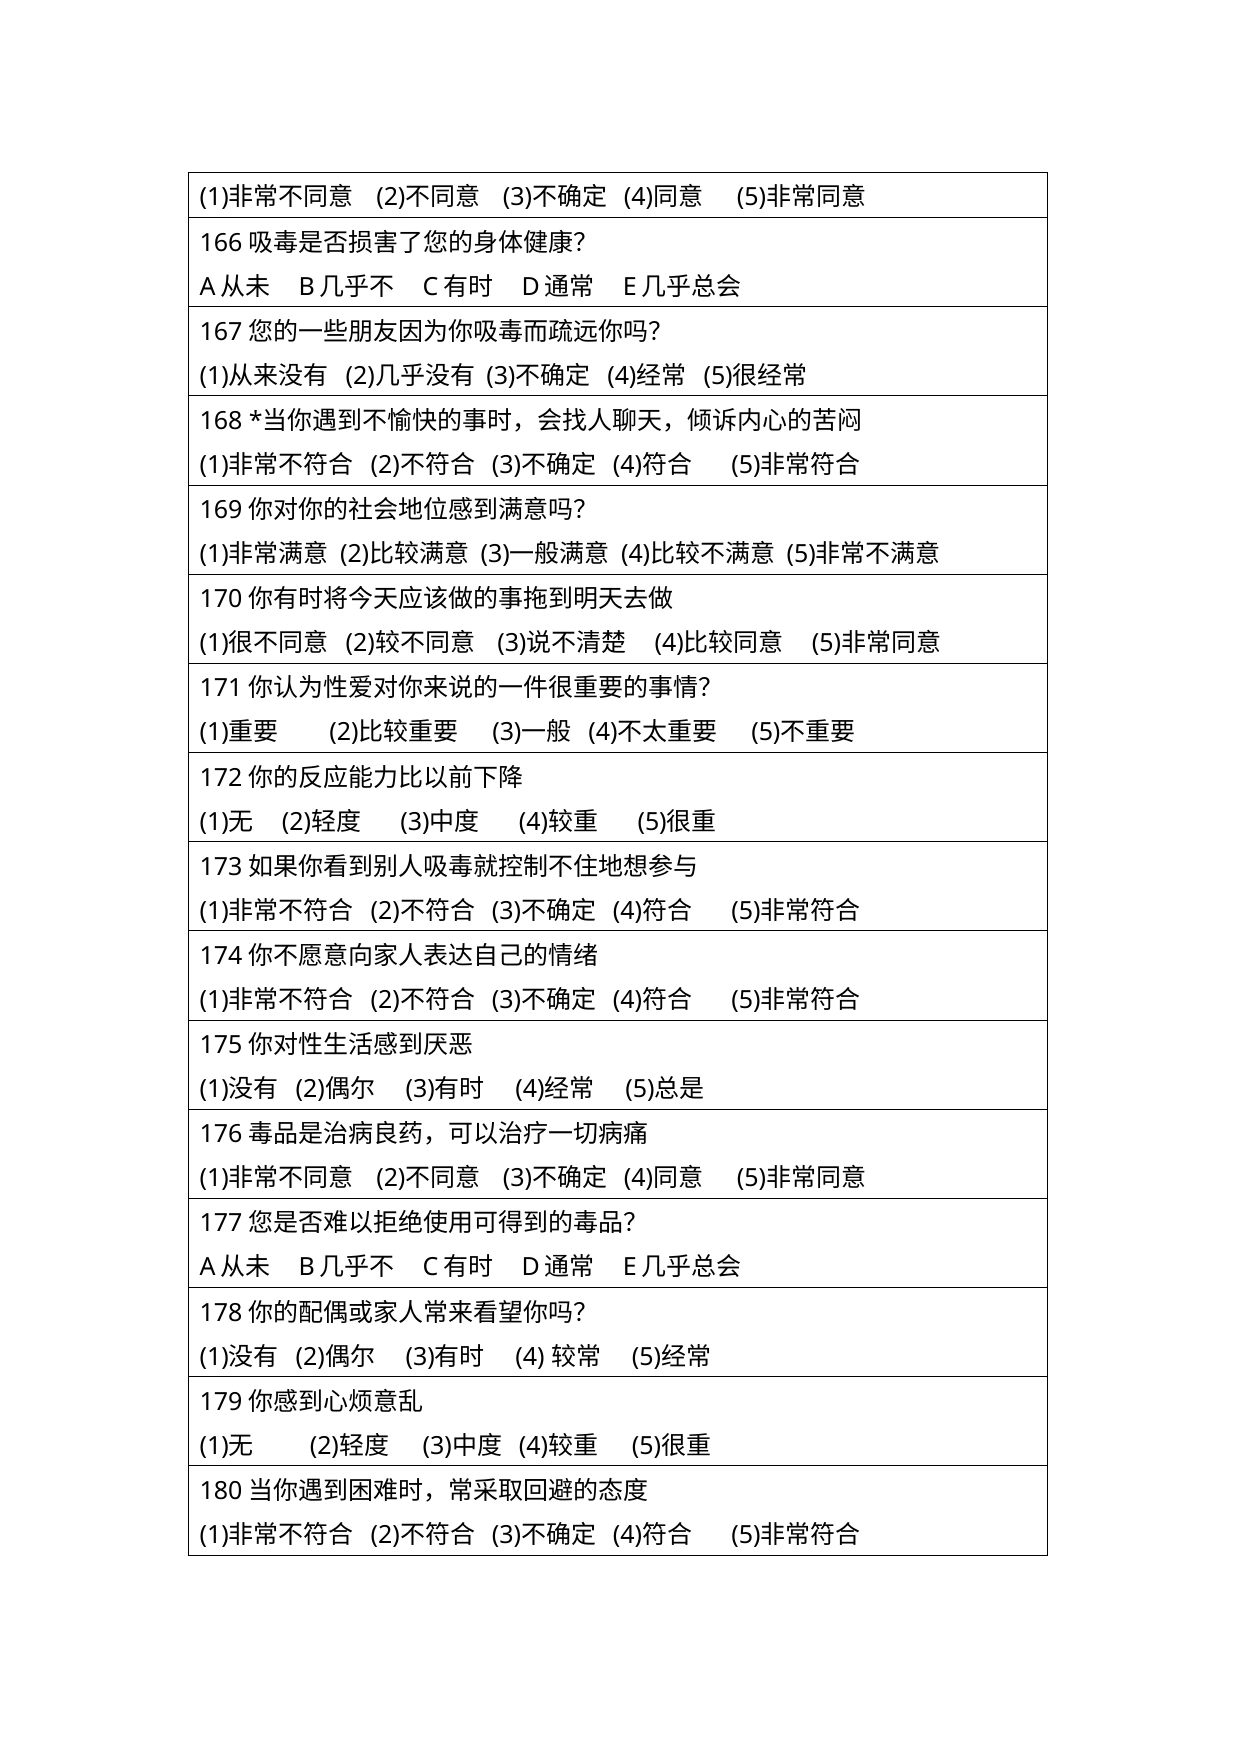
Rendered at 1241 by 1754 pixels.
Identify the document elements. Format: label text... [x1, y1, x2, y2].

table_cell 167 您的一些朋友因为你吸毒而疏远你吗？ (1)从来没有 (2)几乎没有 (3)不确定 (4)经常 (5)很经常 [189, 307, 1047, 395]
table_cell 166 吸毒是否损害了您的身体健康？ A从未 B几乎不 C有时 D通常 E几乎总会 [189, 218, 1047, 306]
table_cell 173 如果你看到别人吸毒就控制不住地想参与 (1)非常不符合 (2)不符合 (3)不确定 (4)符合 (5)非常符合 [189, 842, 1047, 930]
table_cell 176 毒品是治病良药，可以治疗一切病痛 (1)非常不同意 (2)不同意 (3)不确定 (4)同意 (5)非常同意 [189, 1110, 1047, 1198]
table_cell 172 你的反应能力比以前下降 (1)无 (2)轻度 (3)中度 (4)较重 (5)很重 [189, 753, 1047, 841]
table_cell 168 *当你遇到不愉快的事时，会找人聊天，倾诉内心的苦闷 (1)非常不符合 (2)不符合 (3)不确定 (4)符合 (5)非常符合 [189, 396, 1047, 484]
table_cell 175 你对性生活感到厌恶 (1)没有 (2)偶尔 (3)有时 (4)经常 (5)总是 [189, 1021, 1047, 1109]
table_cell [189, 173, 1047, 217]
table_cell 170 你有时将今天应该做的事拖到明天去做 (1)很不同意 (2)较不同意 (3)说不清楚 (4)比较同意 (5)非常同意 [189, 575, 1047, 663]
table_cell 180 当你遇到困难时，常采取回避的态度 (1)非常不符合 (2)不符合 (3)不确定 (4)符合 (5)非常符合 [189, 1466, 1047, 1554]
table_cell 169 你对你的社会地位感到满意吗？ (1)非常满意 (2)比较满意 (3)一般满意 (4)比较不满意 (5)非常不满意 [189, 486, 1047, 574]
table_cell 174 你不愿意向家人表达自己的情绪 (1)非常不符合 (2)不符合 (3)不确定 (4)符合 (5)非常符合 [189, 931, 1047, 1019]
table_cell 179 你感到心烦意乱 (1)无 (2)轻度 (3)中度 (4)较重 (5)很重 [189, 1377, 1047, 1465]
table_cell 171 你认为性爱对你来说的一件很重要的事情？ (1)重要 (2)比较重要 (3)一般 (4)不太重要 (5)不重要 [189, 664, 1047, 752]
table_cell 177 您是否难以拒绝使用可得到的毒品？ A从未 B几乎不 C有时 D通常 E几乎总会 [189, 1199, 1047, 1287]
table_cell 178 你的配偶或家人常来看望你吗？ (1)没有 (2)偶尔 (3)有时 (4) 较常 (5)经常 [189, 1288, 1047, 1376]
